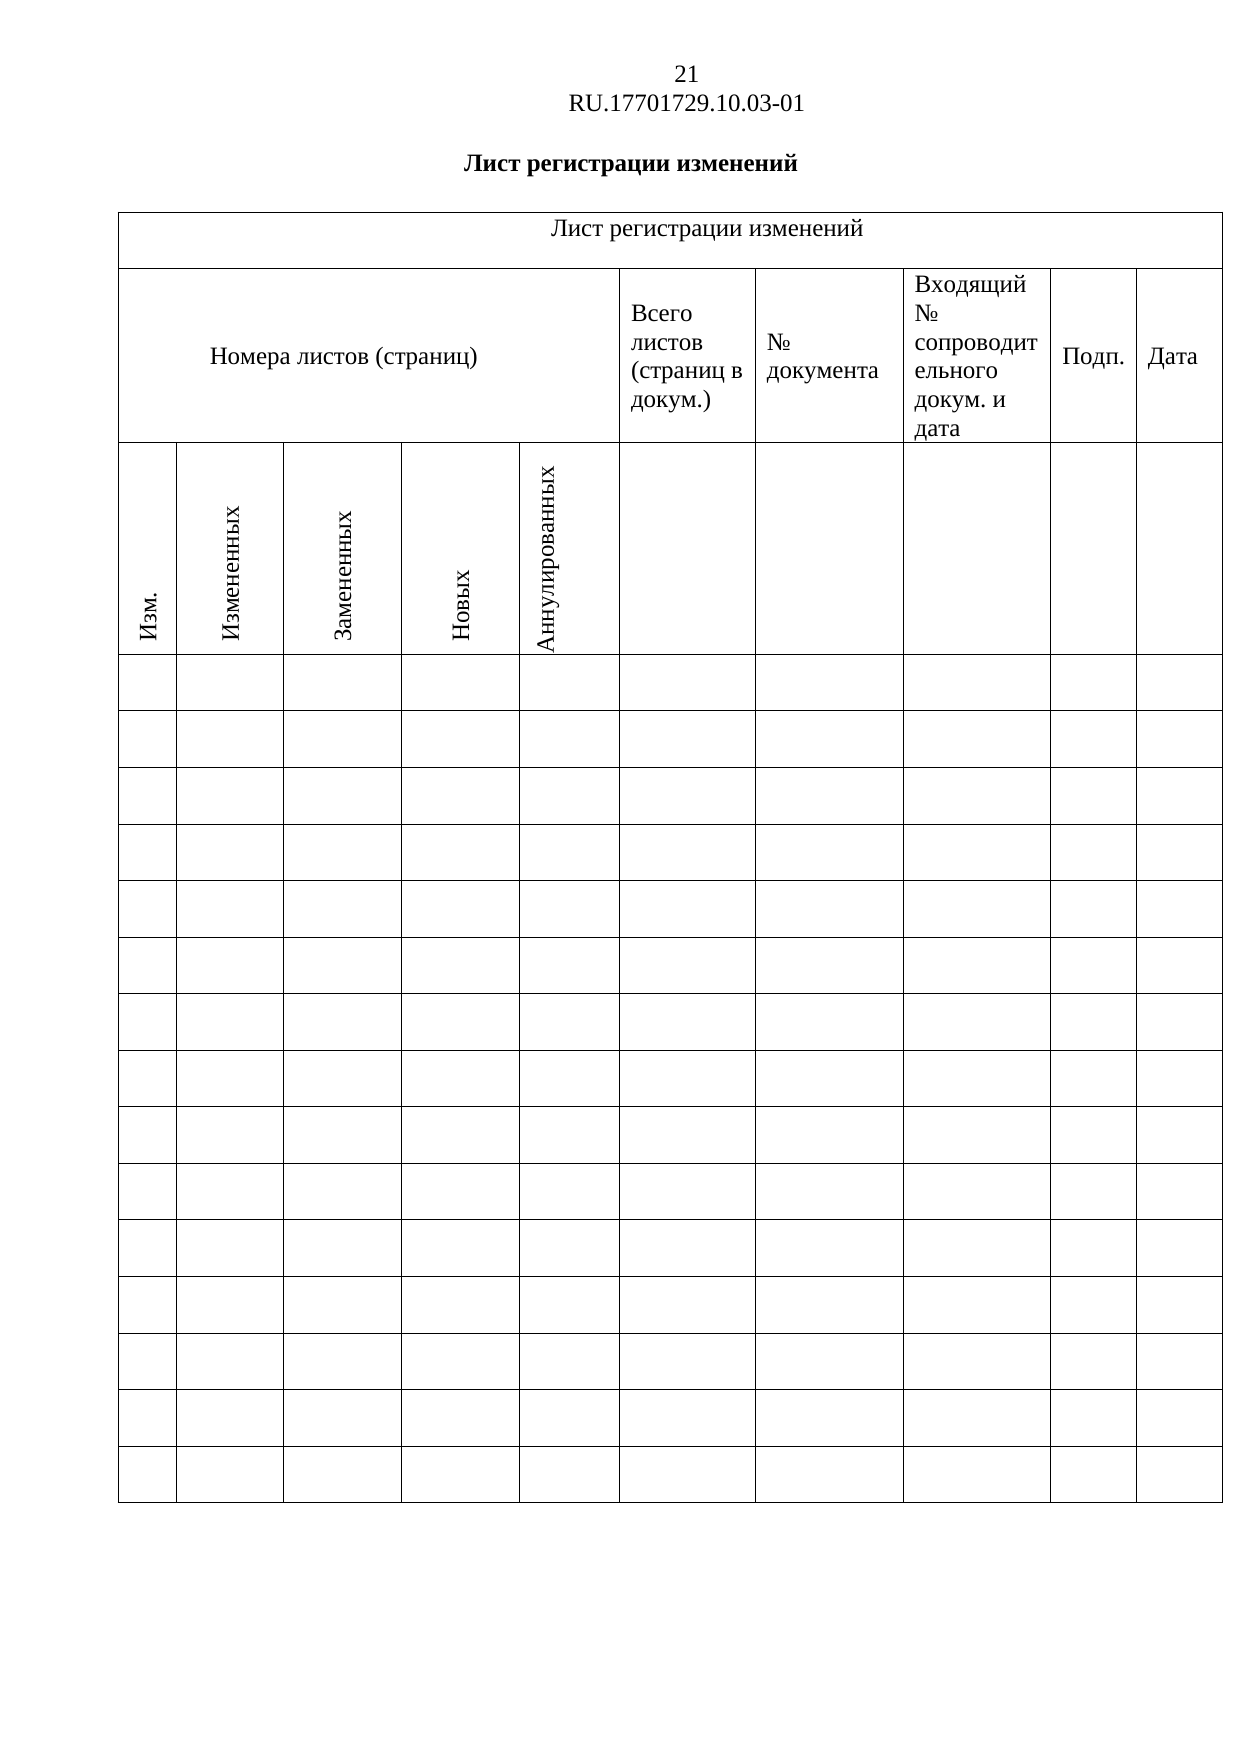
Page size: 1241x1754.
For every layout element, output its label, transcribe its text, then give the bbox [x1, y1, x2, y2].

table_cell [1137, 1334, 1222, 1389]
table_cell [119, 1107, 176, 1163]
table_cell [620, 1107, 755, 1163]
table_cell [520, 825, 619, 880]
table_cell [1051, 994, 1136, 1050]
table_cell [177, 1107, 283, 1163]
table_cell [520, 655, 619, 710]
table_cell [620, 1051, 755, 1106]
table_cell [1051, 443, 1136, 654]
table_cell [620, 711, 755, 767]
table_cell [904, 938, 1050, 993]
table_cell [620, 1390, 755, 1446]
table_cell [402, 1447, 519, 1502]
table_cell [402, 1107, 519, 1163]
table_cell [620, 655, 755, 710]
table_cell [119, 938, 176, 993]
table_cell [177, 1051, 283, 1106]
table_cell [1137, 881, 1222, 937]
table_cell [402, 655, 519, 710]
table_cell Изм. [119, 443, 176, 654]
table_cell [520, 1164, 619, 1219]
table_cell [756, 768, 903, 823]
table_cell Входящий № сопроводительного докум. и дата [904, 269, 1050, 442]
table_cell [1051, 825, 1136, 880]
table_cell [402, 1390, 519, 1446]
table_header Лист регистрации изменений [119, 213, 1222, 268]
table_cell [904, 1334, 1050, 1389]
table_cell [620, 1447, 755, 1502]
table_cell [284, 768, 401, 823]
table_cell [119, 1334, 176, 1389]
table_cell [520, 938, 619, 993]
table_cell [177, 994, 283, 1050]
table_cell [904, 1277, 1050, 1332]
table_cell [177, 1220, 283, 1276]
table_cell [520, 881, 619, 937]
table_cell [119, 1051, 176, 1106]
table_cell [904, 443, 1050, 654]
table_cell [284, 1277, 401, 1332]
table_cell [284, 1107, 401, 1163]
table_cell [1137, 443, 1222, 654]
table_cell [904, 1107, 1050, 1163]
table_cell [177, 1164, 283, 1219]
table_cell [1137, 1107, 1222, 1163]
table_cell [520, 1334, 619, 1389]
table_cell [284, 938, 401, 993]
table_cell [284, 1390, 401, 1446]
table_cell [1051, 768, 1136, 823]
table_cell [177, 655, 283, 710]
table_cell [520, 994, 619, 1050]
table_cell Измененных [177, 443, 283, 654]
table_cell [402, 938, 519, 993]
table_cell [402, 1164, 519, 1219]
table_cell [904, 1447, 1050, 1502]
table_cell [1051, 711, 1136, 767]
table_cell [119, 994, 176, 1050]
table_cell [756, 994, 903, 1050]
table_cell [284, 1220, 401, 1276]
table_cell [284, 655, 401, 710]
table_cell [520, 1220, 619, 1276]
table_cell [904, 655, 1050, 710]
table_cell Дата [1137, 269, 1222, 442]
table_cell [904, 711, 1050, 767]
table_cell [119, 1164, 176, 1219]
table_cell [756, 1164, 903, 1219]
table_cell [119, 655, 176, 710]
table_cell № документа [756, 269, 903, 442]
table_cell [1137, 655, 1222, 710]
table_cell [904, 1220, 1050, 1276]
table_cell [1137, 1220, 1222, 1276]
table_cell [284, 1051, 401, 1106]
table_cell [620, 881, 755, 937]
table_cell [119, 1447, 176, 1502]
table_cell [284, 1334, 401, 1389]
table_cell [520, 1107, 619, 1163]
table_cell [284, 881, 401, 937]
table_cell [620, 1164, 755, 1219]
table_cell [1137, 711, 1222, 767]
table_cell [119, 825, 176, 880]
table_cell [620, 1277, 755, 1332]
table_cell [1051, 1334, 1136, 1389]
table_cell [620, 1334, 755, 1389]
table_cell [756, 711, 903, 767]
subtitle Лист регистрации изменений [81, 148, 1181, 176]
table_cell [119, 768, 176, 823]
table_cell [756, 881, 903, 937]
table_cell Новых [402, 443, 519, 654]
table_cell [620, 1220, 755, 1276]
table_cell [756, 1447, 903, 1502]
table_cell Аннулированных [520, 443, 619, 654]
table_cell [520, 1051, 619, 1106]
table_cell [1137, 825, 1222, 880]
table_cell [402, 711, 519, 767]
table_cell [756, 1334, 903, 1389]
table_cell [520, 1447, 619, 1502]
table_cell [1137, 994, 1222, 1050]
table_cell [177, 1277, 283, 1332]
table_cell [756, 443, 903, 654]
table_cell [620, 768, 755, 823]
table_cell [177, 881, 283, 937]
table_cell [620, 443, 755, 654]
table_cell [1137, 1277, 1222, 1332]
table_cell [1051, 1447, 1136, 1502]
table_cell [904, 1164, 1050, 1219]
table_cell [402, 1051, 519, 1106]
table_cell [756, 1220, 903, 1276]
table_cell [119, 1390, 176, 1446]
table_cell Подп. [1051, 269, 1136, 442]
table_cell [620, 825, 755, 880]
table_cell [284, 825, 401, 880]
table_cell [119, 881, 176, 937]
table_cell [402, 881, 519, 937]
table_cell [119, 711, 176, 767]
table_cell [756, 938, 903, 993]
table_cell [620, 938, 755, 993]
table_cell [756, 1051, 903, 1106]
table_cell [904, 994, 1050, 1050]
table_cell [1051, 1220, 1136, 1276]
table_cell [402, 1334, 519, 1389]
table_cell [177, 938, 283, 993]
table_cell [756, 1277, 903, 1332]
table_cell [402, 1220, 519, 1276]
table_cell [177, 825, 283, 880]
table_cell [520, 1390, 619, 1446]
table_cell [119, 1220, 176, 1276]
table_cell [402, 1277, 519, 1332]
table_cell [756, 655, 903, 710]
table_cell [1051, 1164, 1136, 1219]
table_cell [177, 711, 283, 767]
table_cell [119, 1277, 176, 1332]
table_cell [756, 1390, 903, 1446]
table_cell [1051, 1107, 1136, 1163]
table_cell [1051, 881, 1136, 937]
table_cell [904, 768, 1050, 823]
table_cell [904, 1390, 1050, 1446]
table_cell [284, 994, 401, 1050]
table_cell [402, 994, 519, 1050]
table_cell [402, 825, 519, 880]
table_cell [402, 768, 519, 823]
table_cell [284, 1164, 401, 1219]
table_cell [904, 881, 1050, 937]
table_cell [1051, 938, 1136, 993]
table_cell [1137, 1390, 1222, 1446]
table_cell [1051, 1277, 1136, 1332]
table_cell [1137, 768, 1222, 823]
table_cell [904, 825, 1050, 880]
table_cell [520, 768, 619, 823]
table_cell [284, 711, 401, 767]
table_cell Всего листов (страниц в докум.) [620, 269, 755, 442]
table_cell [1137, 1164, 1222, 1219]
table_cell [177, 1447, 283, 1502]
table_cell [904, 1051, 1050, 1106]
table_cell [520, 711, 619, 767]
table_cell [1051, 1390, 1136, 1446]
table_cell [1051, 1051, 1136, 1106]
table_cell Замененных [284, 443, 401, 654]
table_cell [756, 825, 903, 880]
table_cell [284, 1447, 401, 1502]
table_cell Номера листов (страниц) [119, 269, 619, 442]
table_cell [177, 1334, 283, 1389]
table_cell [620, 994, 755, 1050]
table_cell [1051, 655, 1136, 710]
table_cell [756, 1107, 903, 1163]
table_cell [520, 1277, 619, 1332]
table_cell [177, 1390, 283, 1446]
table_cell [1137, 1447, 1222, 1502]
table_cell [1137, 938, 1222, 993]
table_cell [1137, 1051, 1222, 1106]
table_cell [177, 768, 283, 823]
